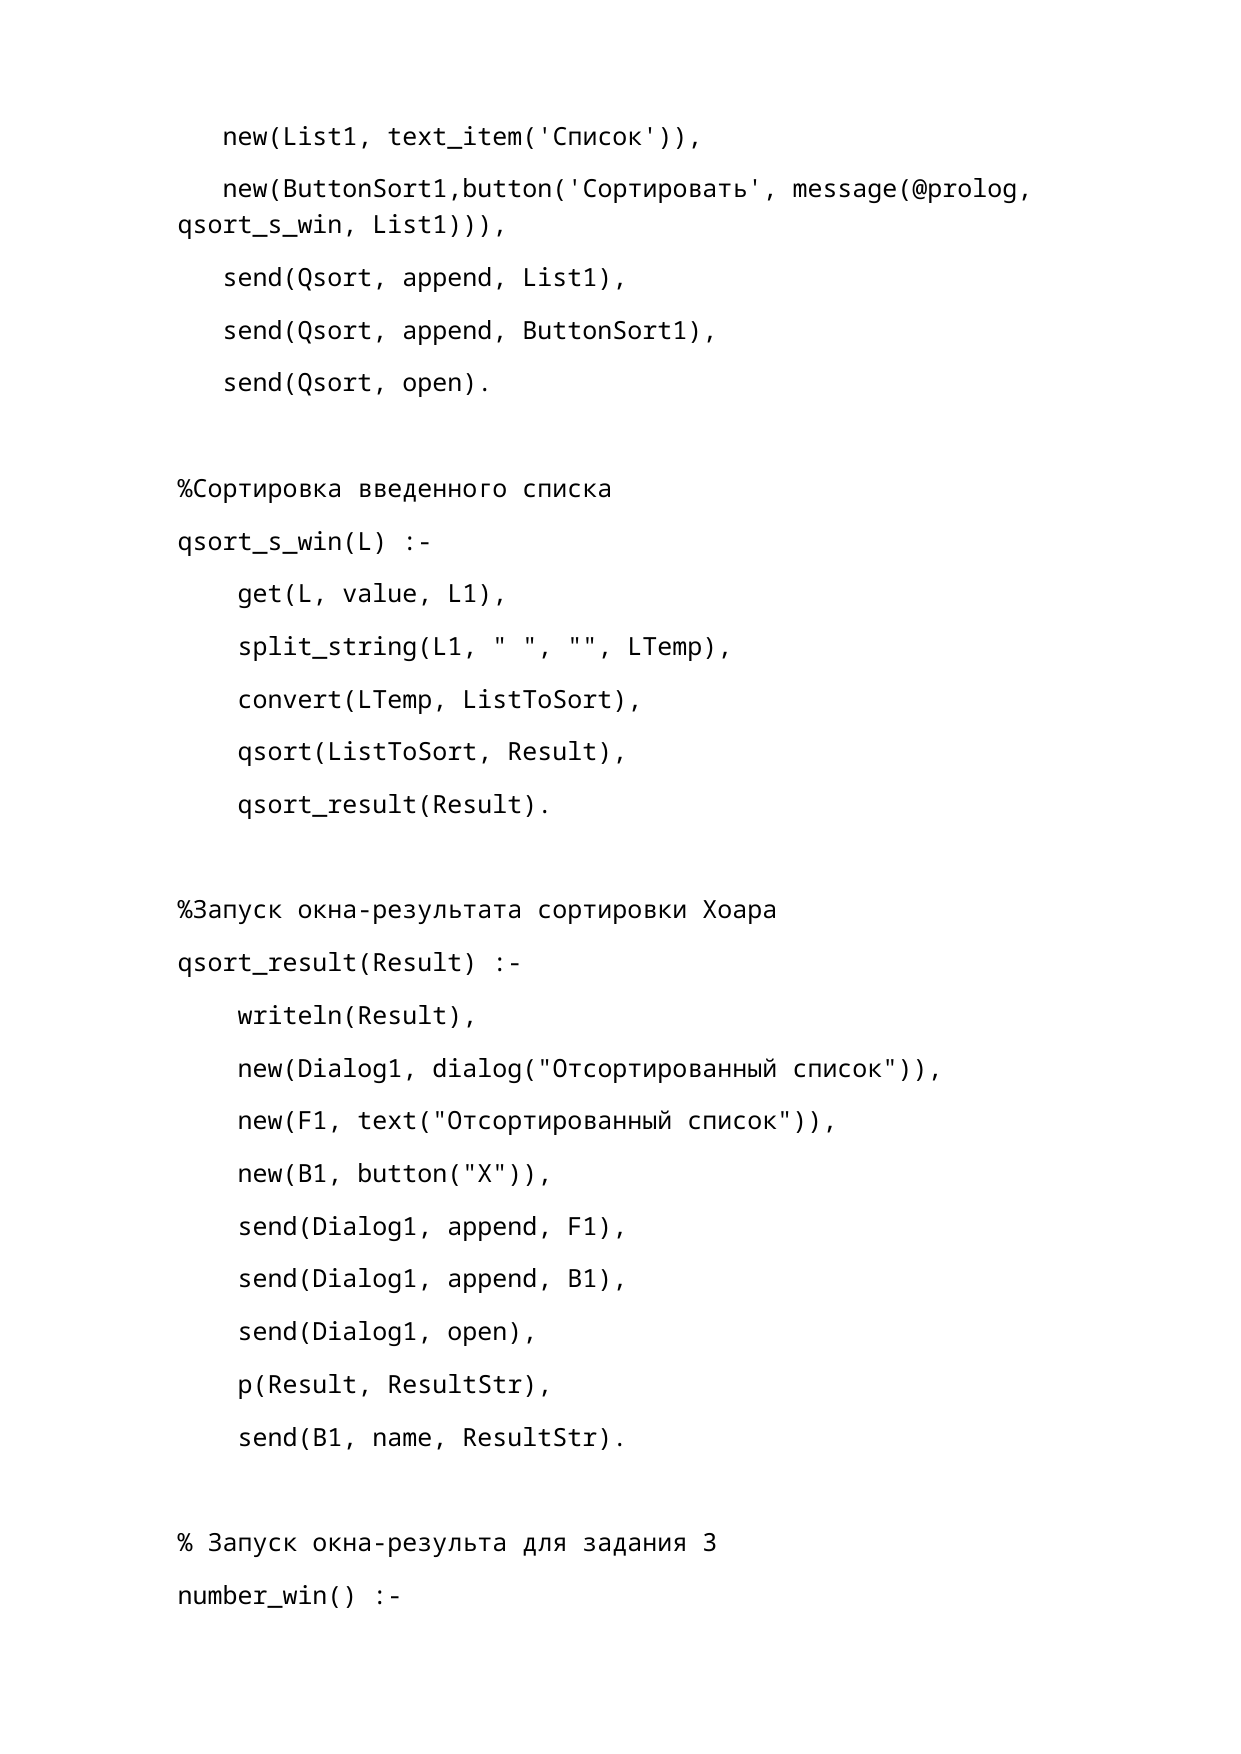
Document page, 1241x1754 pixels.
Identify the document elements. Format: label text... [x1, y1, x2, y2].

text convert(LTemp, ListToSort), [177, 681, 1152, 715]
text new(List1, text_item('Список')), [177, 118, 1152, 152]
text send(Dialog1, open), [177, 1314, 1152, 1348]
text new(Dialog1, dialog("Отсортированный список")), [177, 1050, 1152, 1084]
text send(B1, name, ResultStr). [177, 1419, 1152, 1453]
text %Сортировка введенного списка [177, 470, 1152, 504]
text qsort_result(Result). [177, 787, 1152, 821]
text send(Qsort, open). [177, 365, 1152, 399]
text new(ButtonSort1,button('Сортировать', message(@prolog, qsort_s_win, List1))), [177, 171, 1152, 241]
text qsort_s_win(L) :- [177, 523, 1152, 557]
text new(B1, button("X")), [177, 1156, 1152, 1190]
text number_win() :- [177, 1577, 1152, 1611]
text send(Dialog1, append, B1), [177, 1261, 1152, 1295]
text send(Qsort, append, List1), [177, 259, 1152, 294]
text new(F1, text("Отсортированный список")), [177, 1103, 1152, 1137]
text send(Qsort, append, ButtonSort1), [177, 312, 1152, 346]
text send(Dialog1, append, F1), [177, 1208, 1152, 1242]
text p(Result, ResultStr), [177, 1366, 1152, 1401]
text split_string(L1, " ", "", LTemp), [177, 628, 1152, 663]
text % Запуск окна-результа для задания 3 [177, 1524, 1152, 1559]
text %Запуск окна-результата сортировки Хоара [177, 892, 1152, 926]
text writeln(Result), [177, 997, 1152, 1032]
text qsort_result(Result) :- [177, 945, 1152, 979]
text qsort(ListToSort, Result), [177, 734, 1152, 768]
text get(L, value, L1), [177, 576, 1152, 610]
